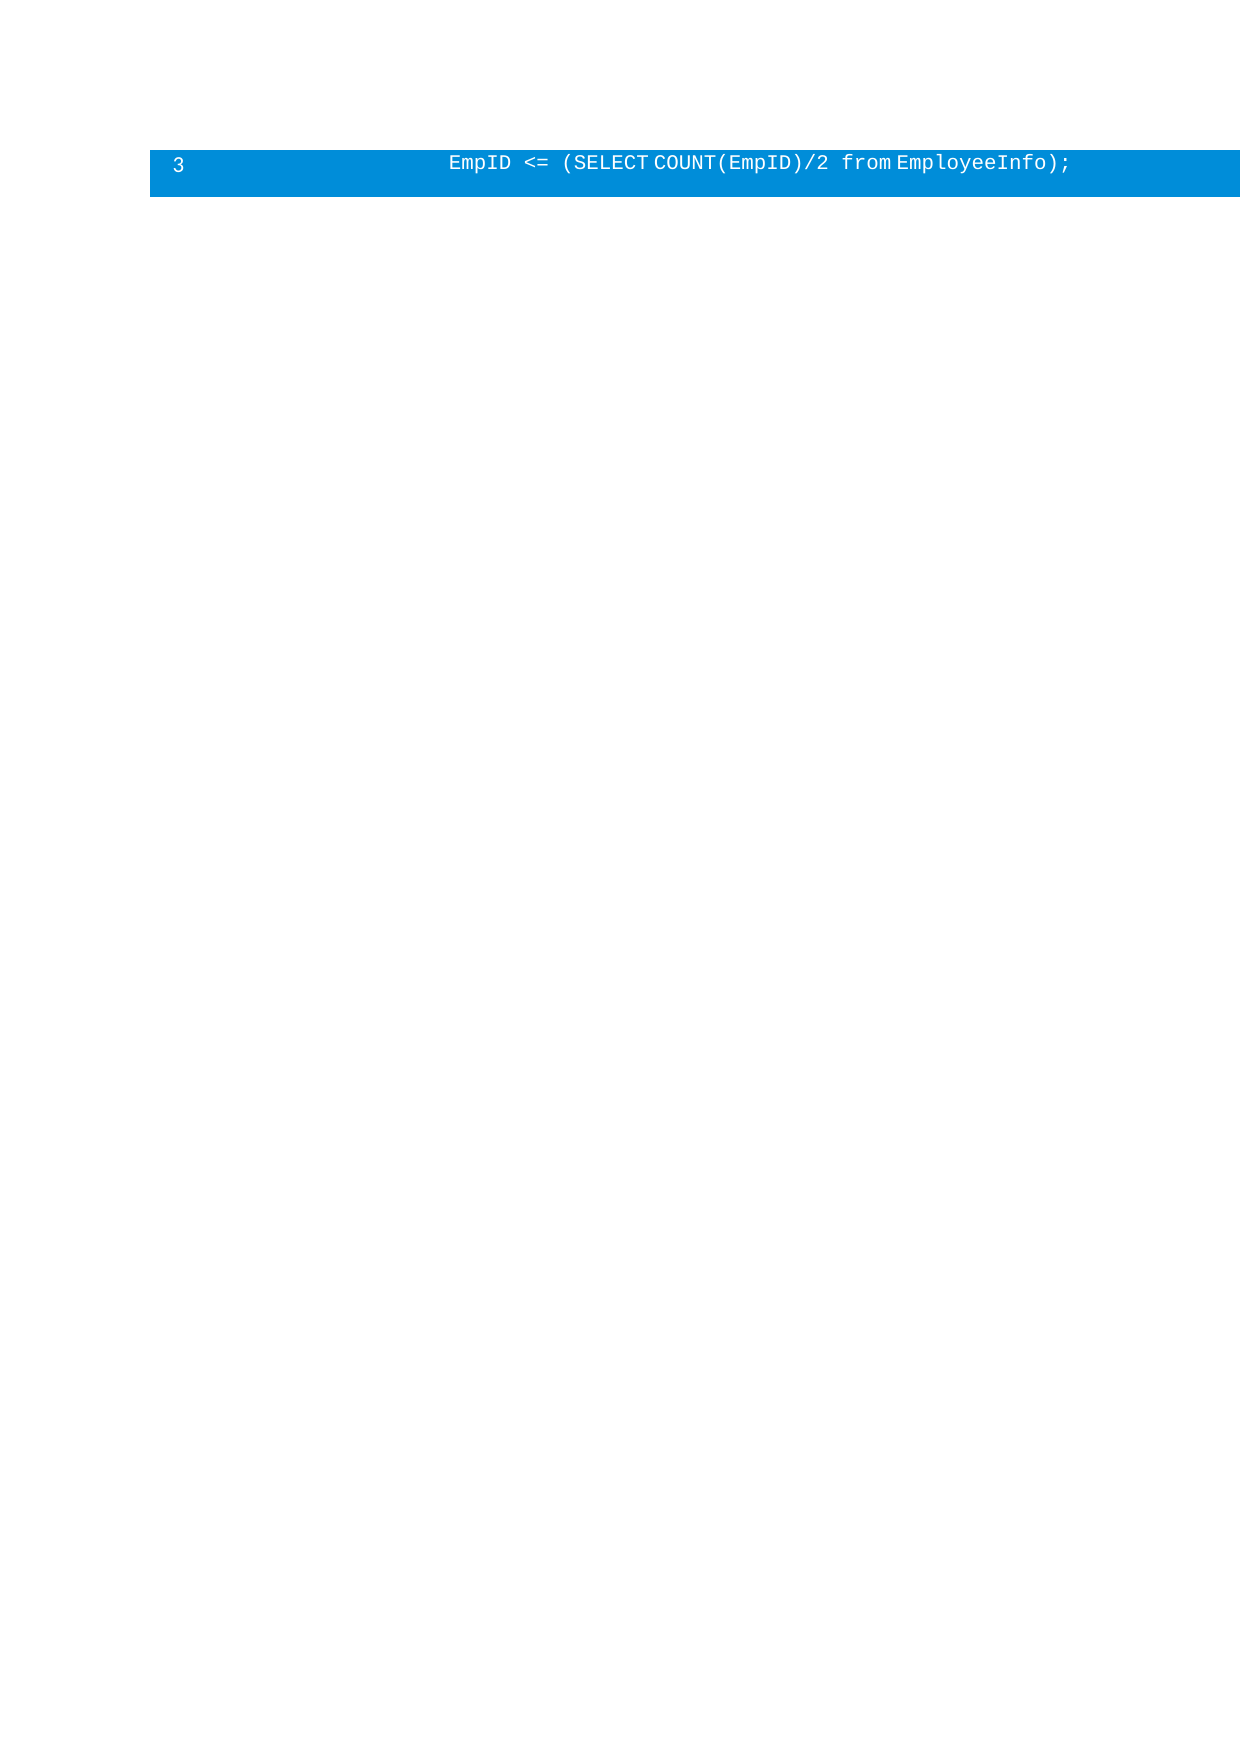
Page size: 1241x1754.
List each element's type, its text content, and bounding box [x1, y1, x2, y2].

table_header 1 2 3 [150, 150, 206, 197]
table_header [206, 150, 1240, 197]
